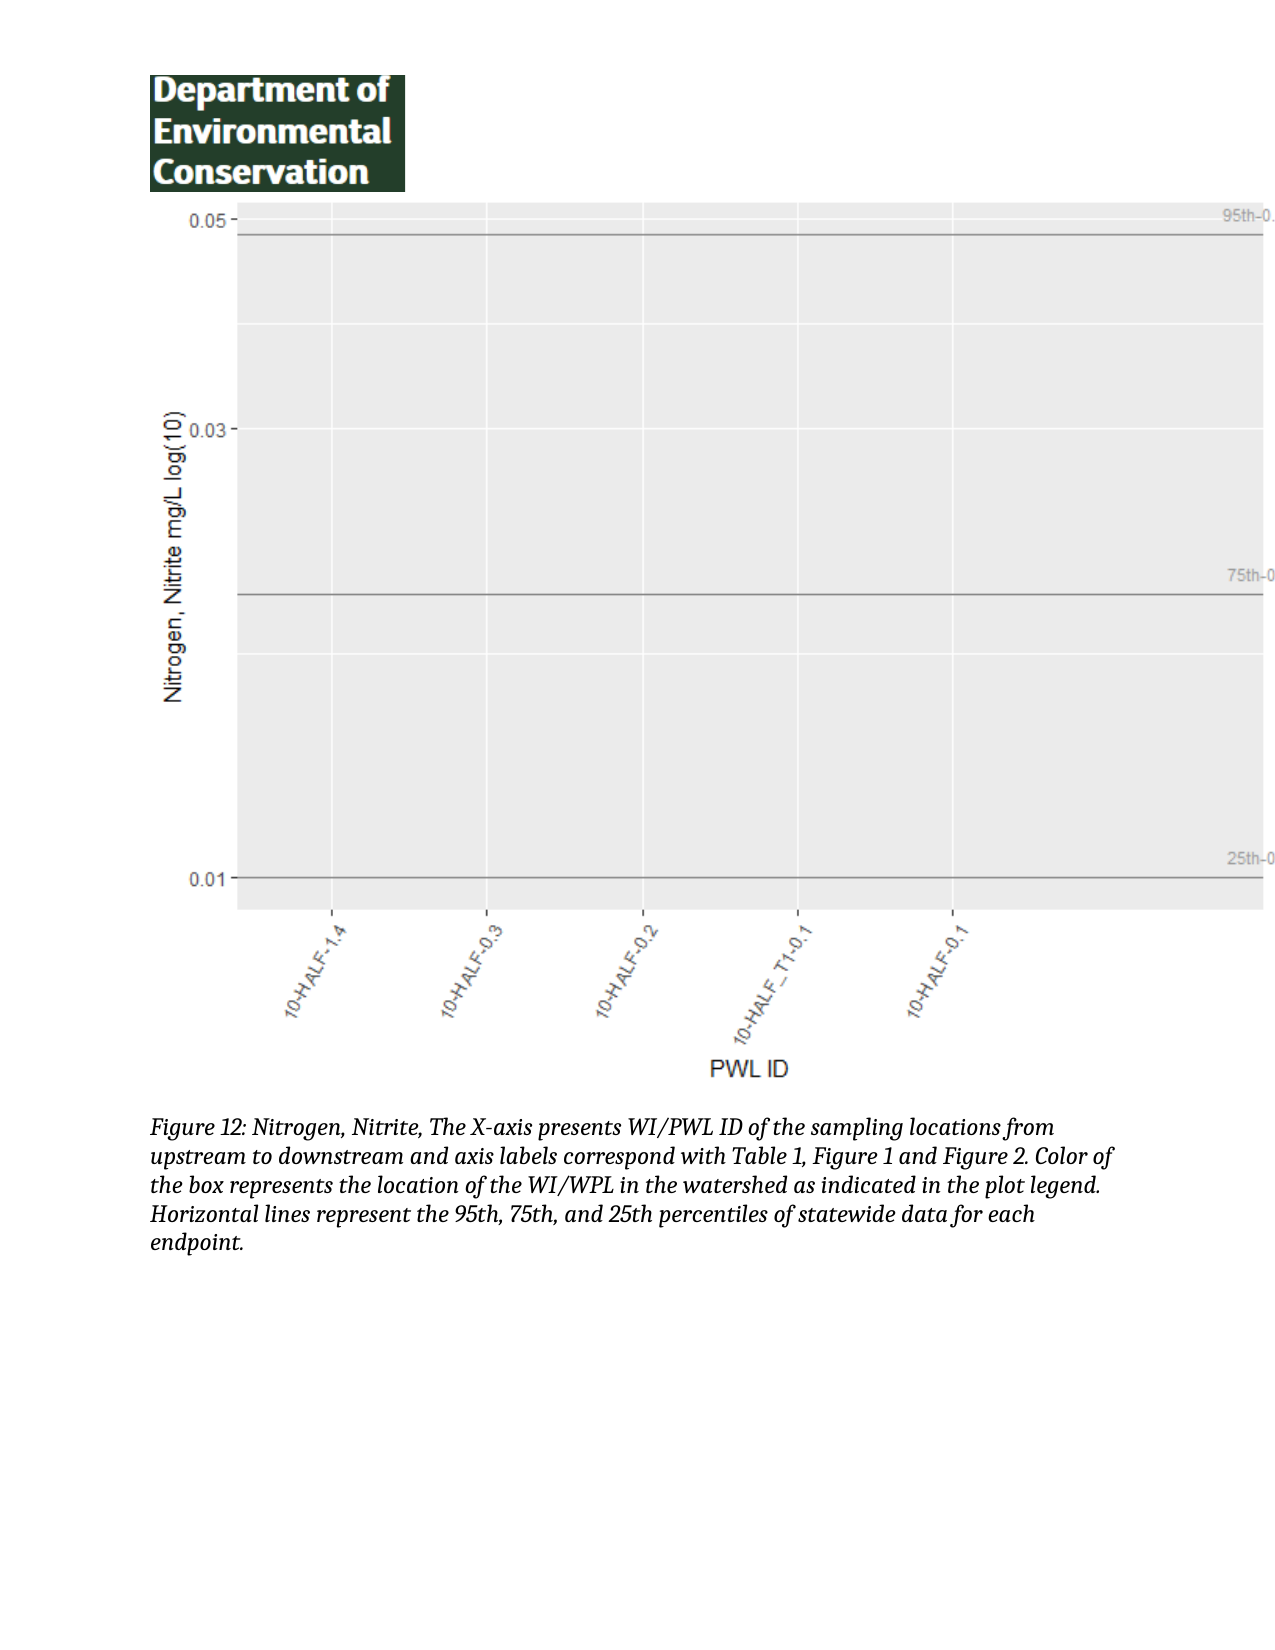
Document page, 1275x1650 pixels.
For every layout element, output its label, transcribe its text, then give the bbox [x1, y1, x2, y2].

text Figure : Nitrogen, Nitrite, The X-axis presents WI/PWL ID of the sampling locations from upstream to downstream and axis labels correspond with Table 1, Figure 1 and Figure 2. Color of the box represents the location of the WI/WPL in the watershed as indicated in the plot legend. Horizontal lines represent the 95th, 75th, and 25th percentiles of statewide data for each endpoint. [150, 1113, 1125, 1257]
picture [150, 75, 1275, 1093]
